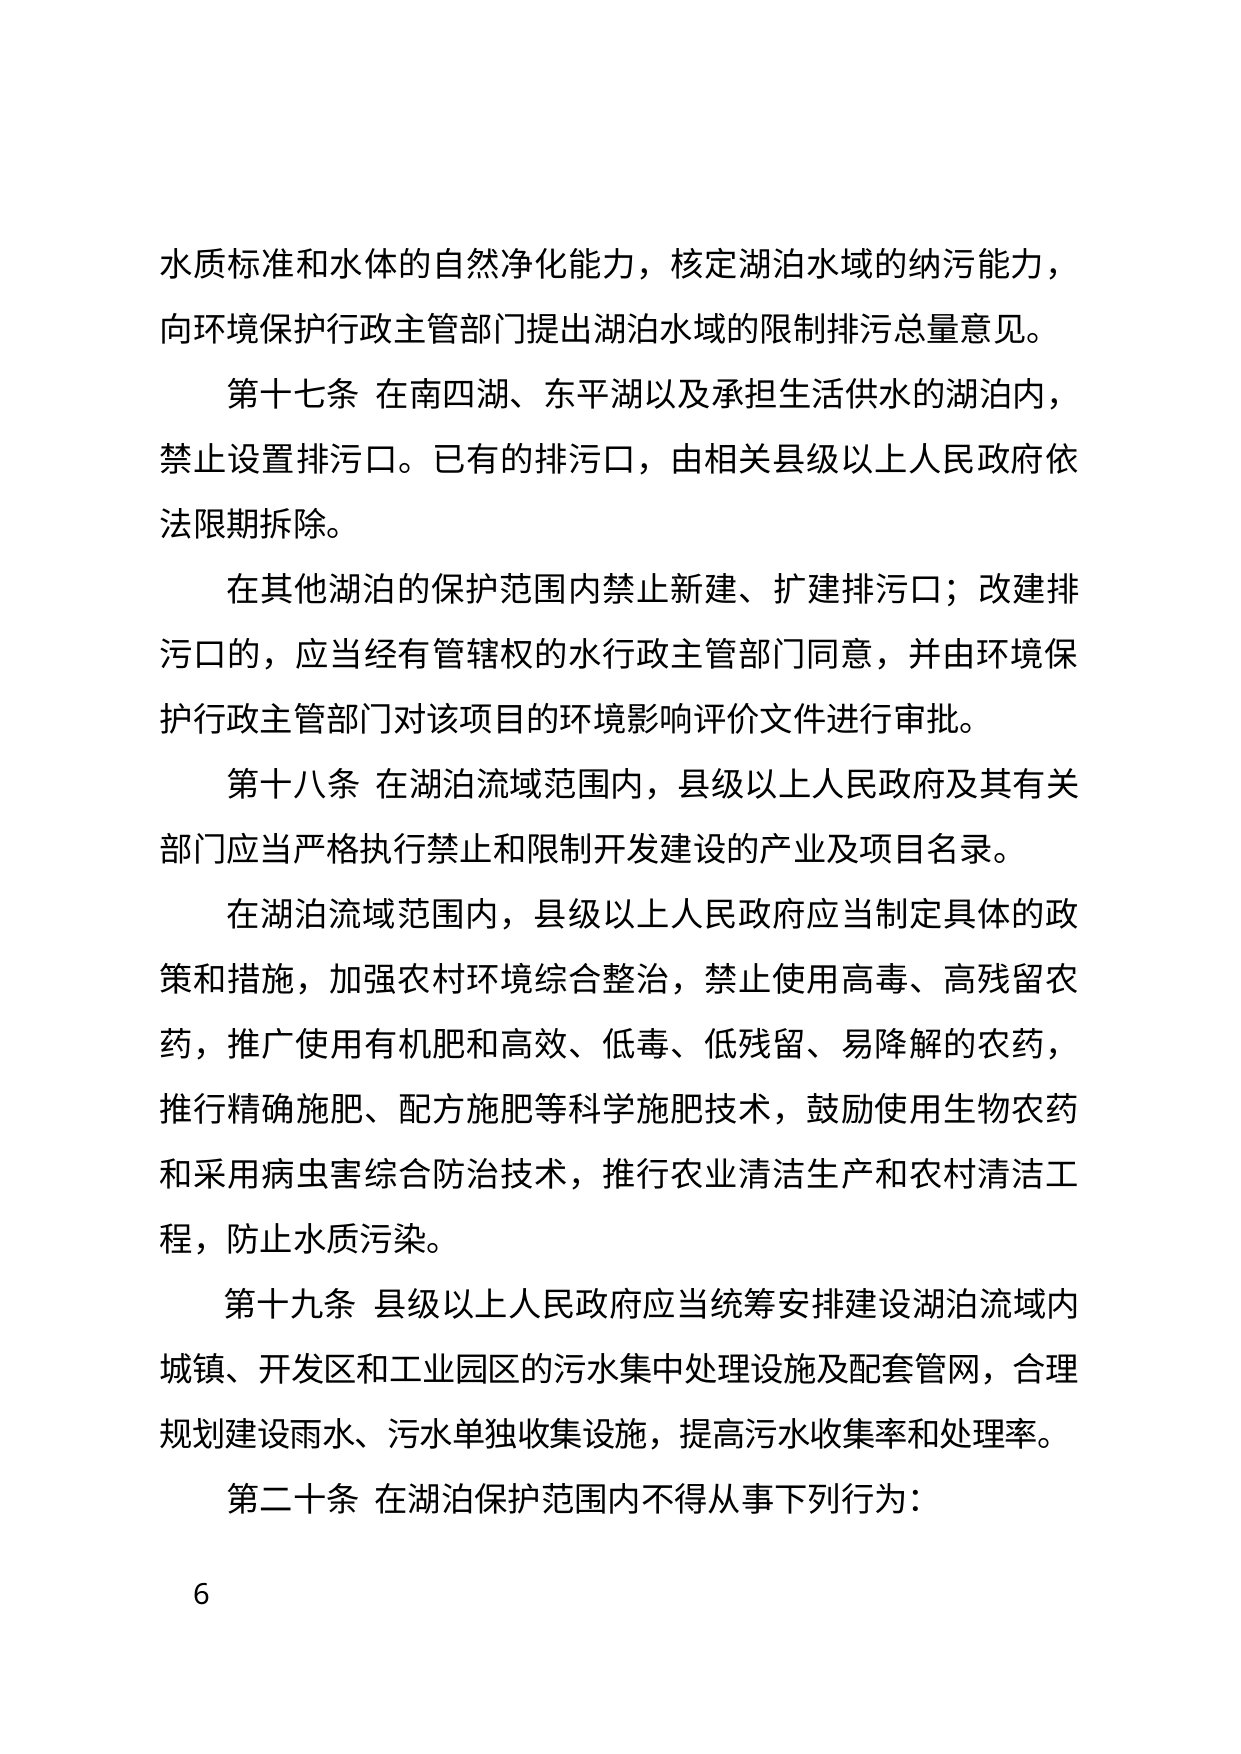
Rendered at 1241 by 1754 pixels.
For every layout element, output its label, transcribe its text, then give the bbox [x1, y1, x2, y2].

text 第十八条 在湖泊流域范围内，县级以上人民政府及其有关部门应当严格执行禁止和限制开发建设的产业及项目名录。 [159, 749, 1081, 879]
text 第十七条 在南四湖、东平湖以及承担生活供水的湖泊内，禁止设置排污口。已有的排污口，由相关县级以上人民政府依法限期拆除。 [159, 359, 1081, 554]
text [159, 229, 1081, 359]
text 在其他湖泊的保护范围内禁止新建、扩建排污口；改建排污口的，应当经有管辖权的水行政主管部门同意，并由环境保护行政主管部门对该项目的环境影响评价文件进行审批。 [159, 554, 1081, 749]
text 第二十条 在湖泊保护范围内不得从事下列行为： [159, 1464, 1081, 1529]
text 在湖泊流域范围内，县级以上人民政府应当制定具体的政策和措施，加强农村环境综合整治，禁止使用高毒、高残留农药，推广使用有机肥和高效、低毒、低残留、易降解的农药，推行精确施肥、配方施肥等科学施肥技术，鼓励使用生物农药和采用病虫害综合防治技术，推行农业清洁生产和农村清洁工程，防止水质污染。 [159, 879, 1081, 1269]
text 第十九条 县级以上人民政府应当统筹安排建设湖泊流域内城镇、开发区和工业园区的污水集中处理设施及配套管网，合理规划建设雨水、污水单独收集设施，提高污水收集率和处理率。 [159, 1269, 1081, 1464]
